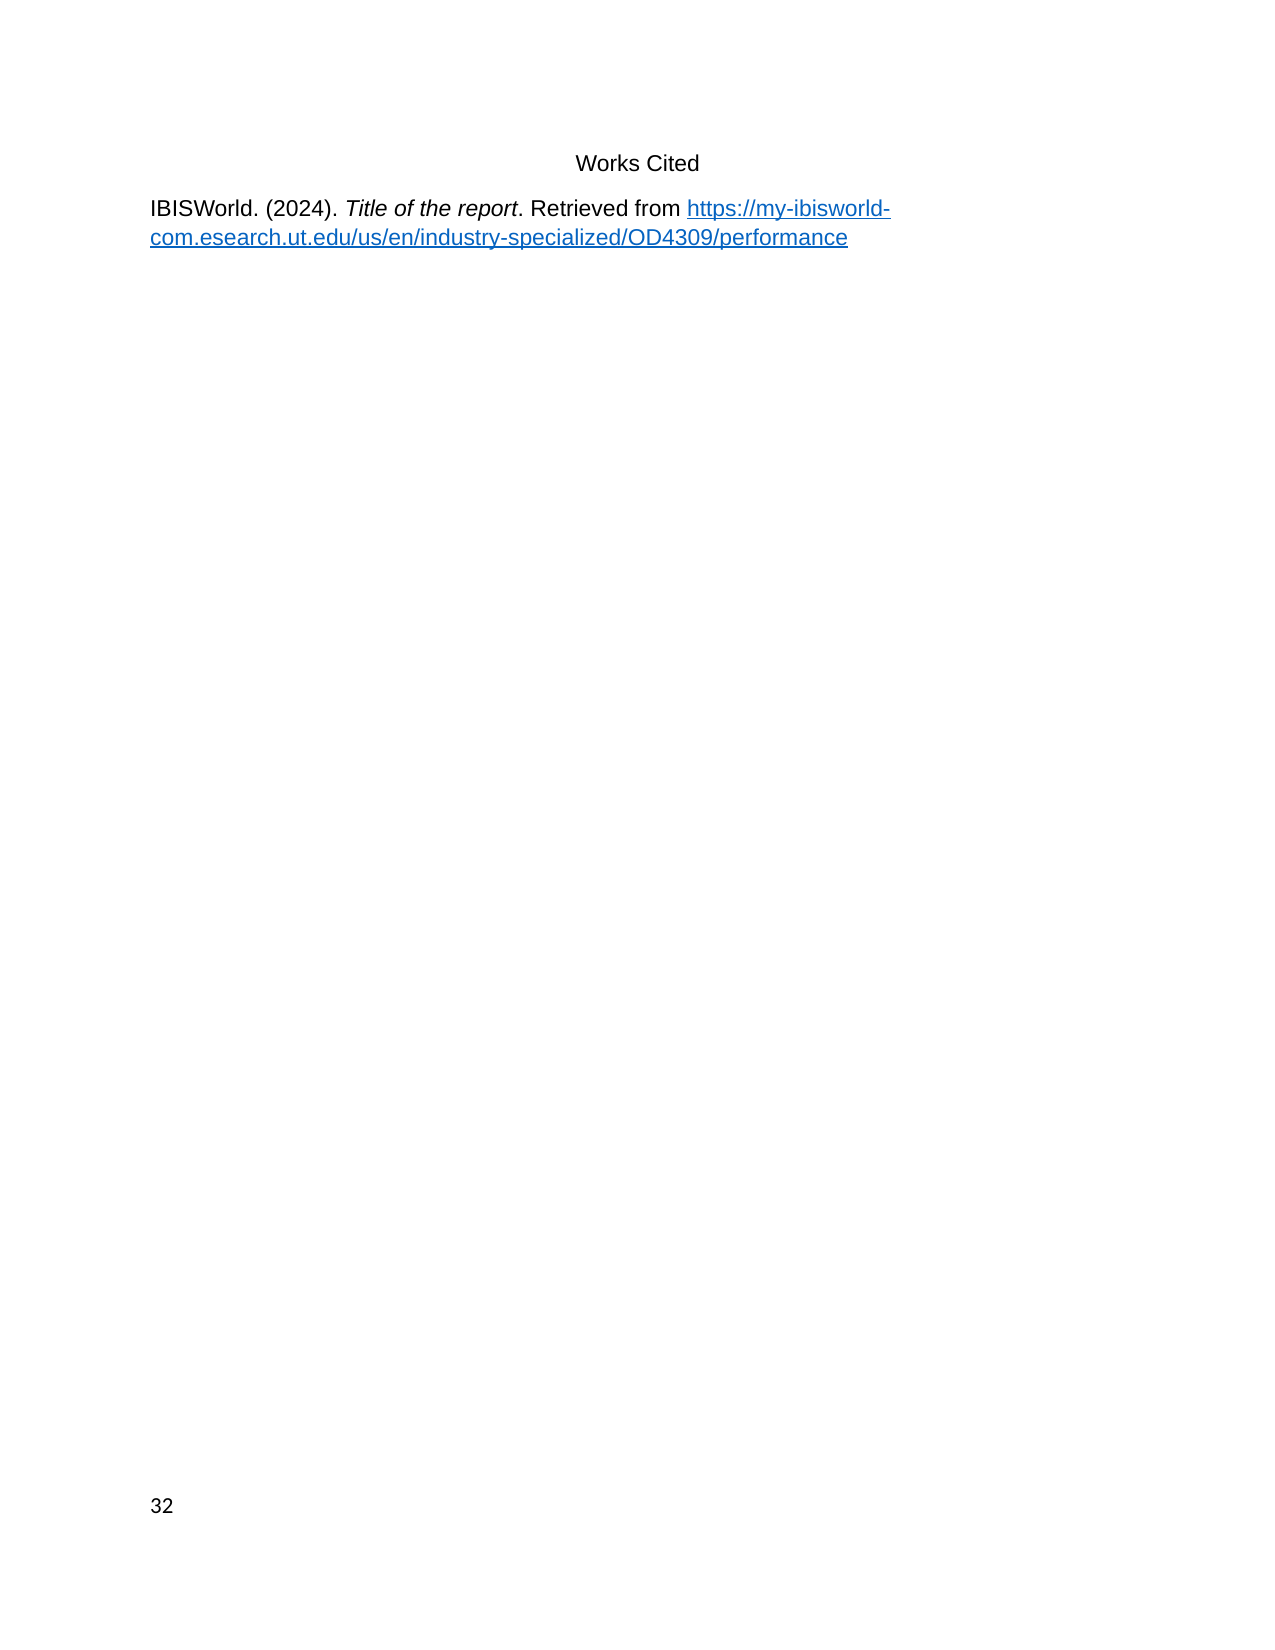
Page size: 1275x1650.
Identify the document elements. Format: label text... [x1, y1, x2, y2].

text IBISWorld. (2024). Title of the report. Retrieved from https://my-ibisworld-com.esearch.ut.edu/us/en/industry-specialized/OD4309/performance [150, 195, 1125, 250]
text Works Cited [150, 150, 1125, 176]
